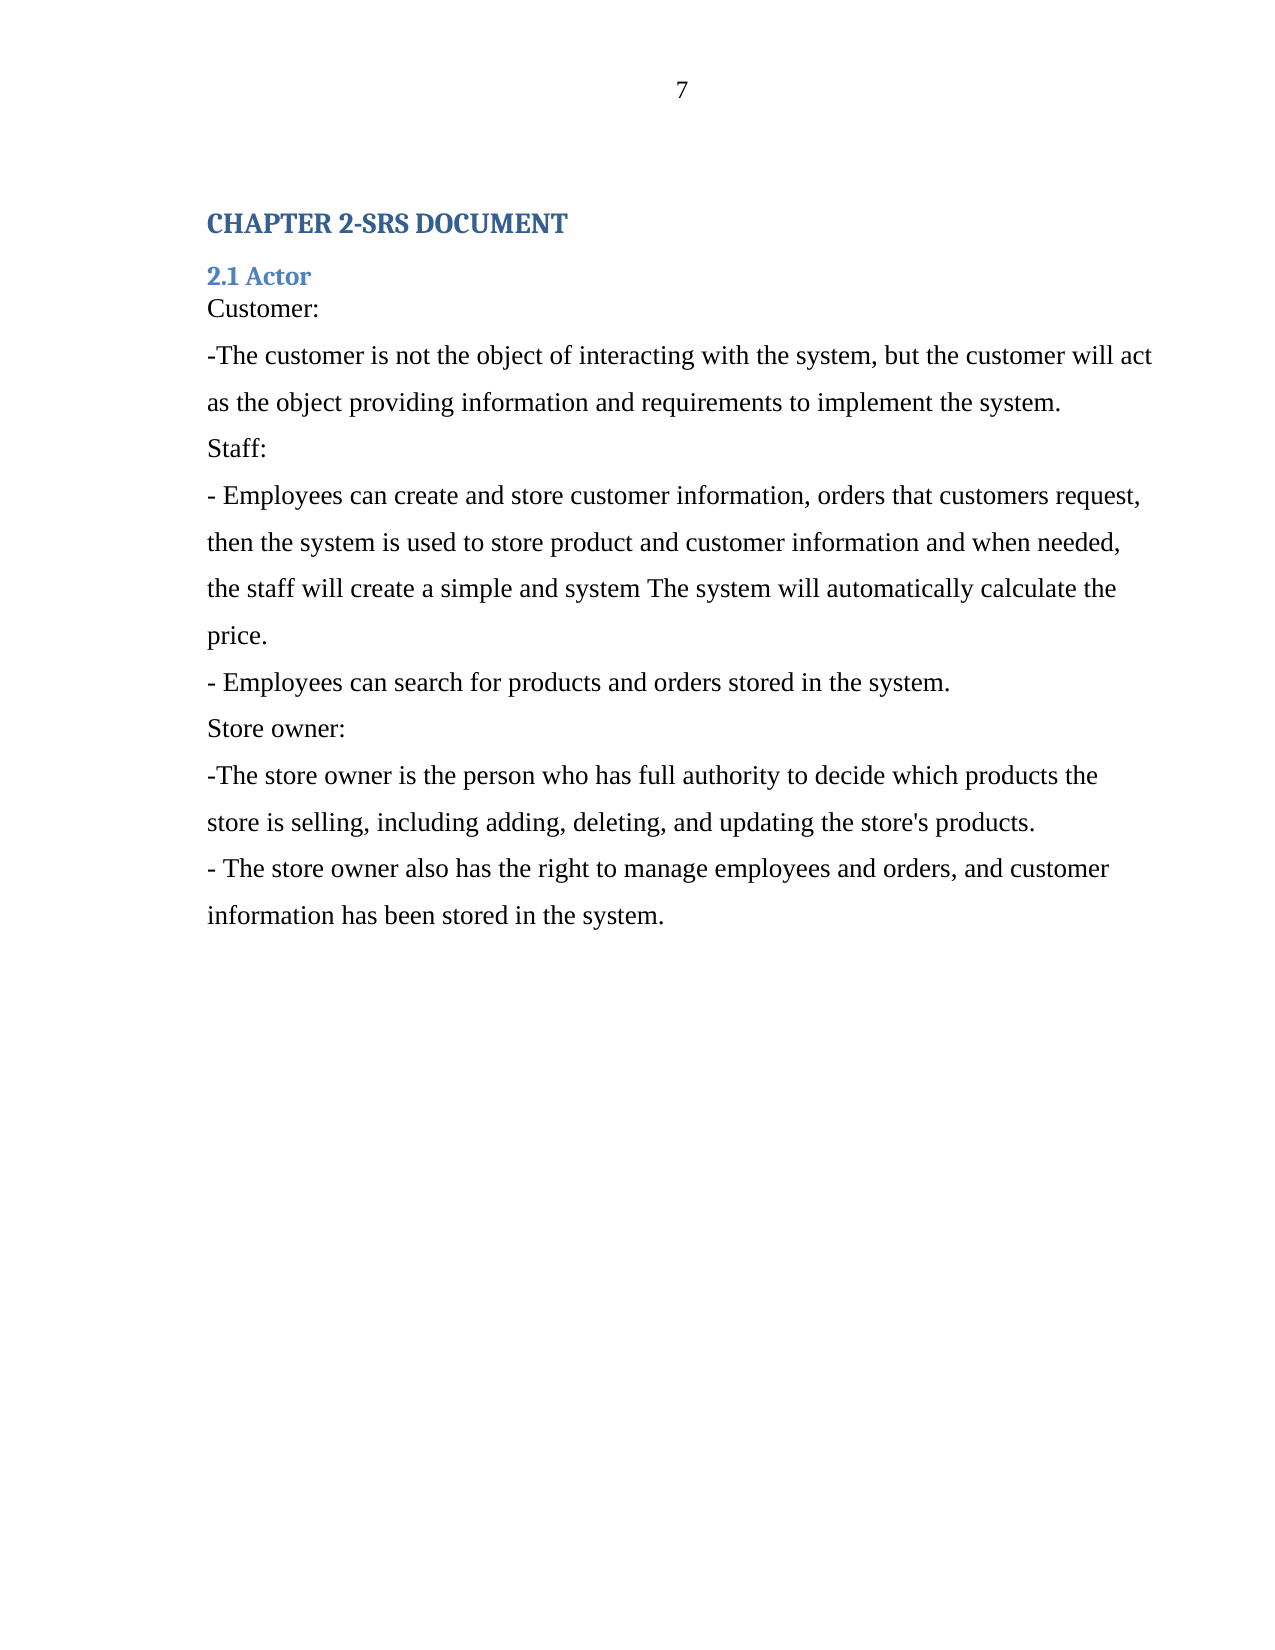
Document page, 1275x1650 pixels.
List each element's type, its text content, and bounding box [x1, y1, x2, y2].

subtitle CHAPTER 2-SRS DOCUMENT [207, 207, 1157, 240]
text - Employees can create and store customer information, orders that customers request, then the system is used to store product and customer information and when needed, the staff will create a simple and system The system will automatically calculate the price. [207, 479, 1157, 650]
subtitle 2.1 Actor [207, 261, 1157, 292]
text - Employees can search for products and orders stored in the system. [207, 666, 1157, 697]
text Customer: [207, 292, 1157, 323]
text Store owner: [207, 712, 1157, 743]
text Staff: [207, 432, 1157, 463]
text - The store owner also has the right to manage employees and orders, and customer information has been stored in the system. [207, 852, 1157, 930]
text -The customer is not the object of interacting with the system, but the customer will act as the object providing information and requirements to implement the system. [207, 339, 1157, 417]
text -The store owner is the person who has full authority to decide which products the store is selling, including adding, deleting, and updating the store's products. [207, 759, 1157, 837]
